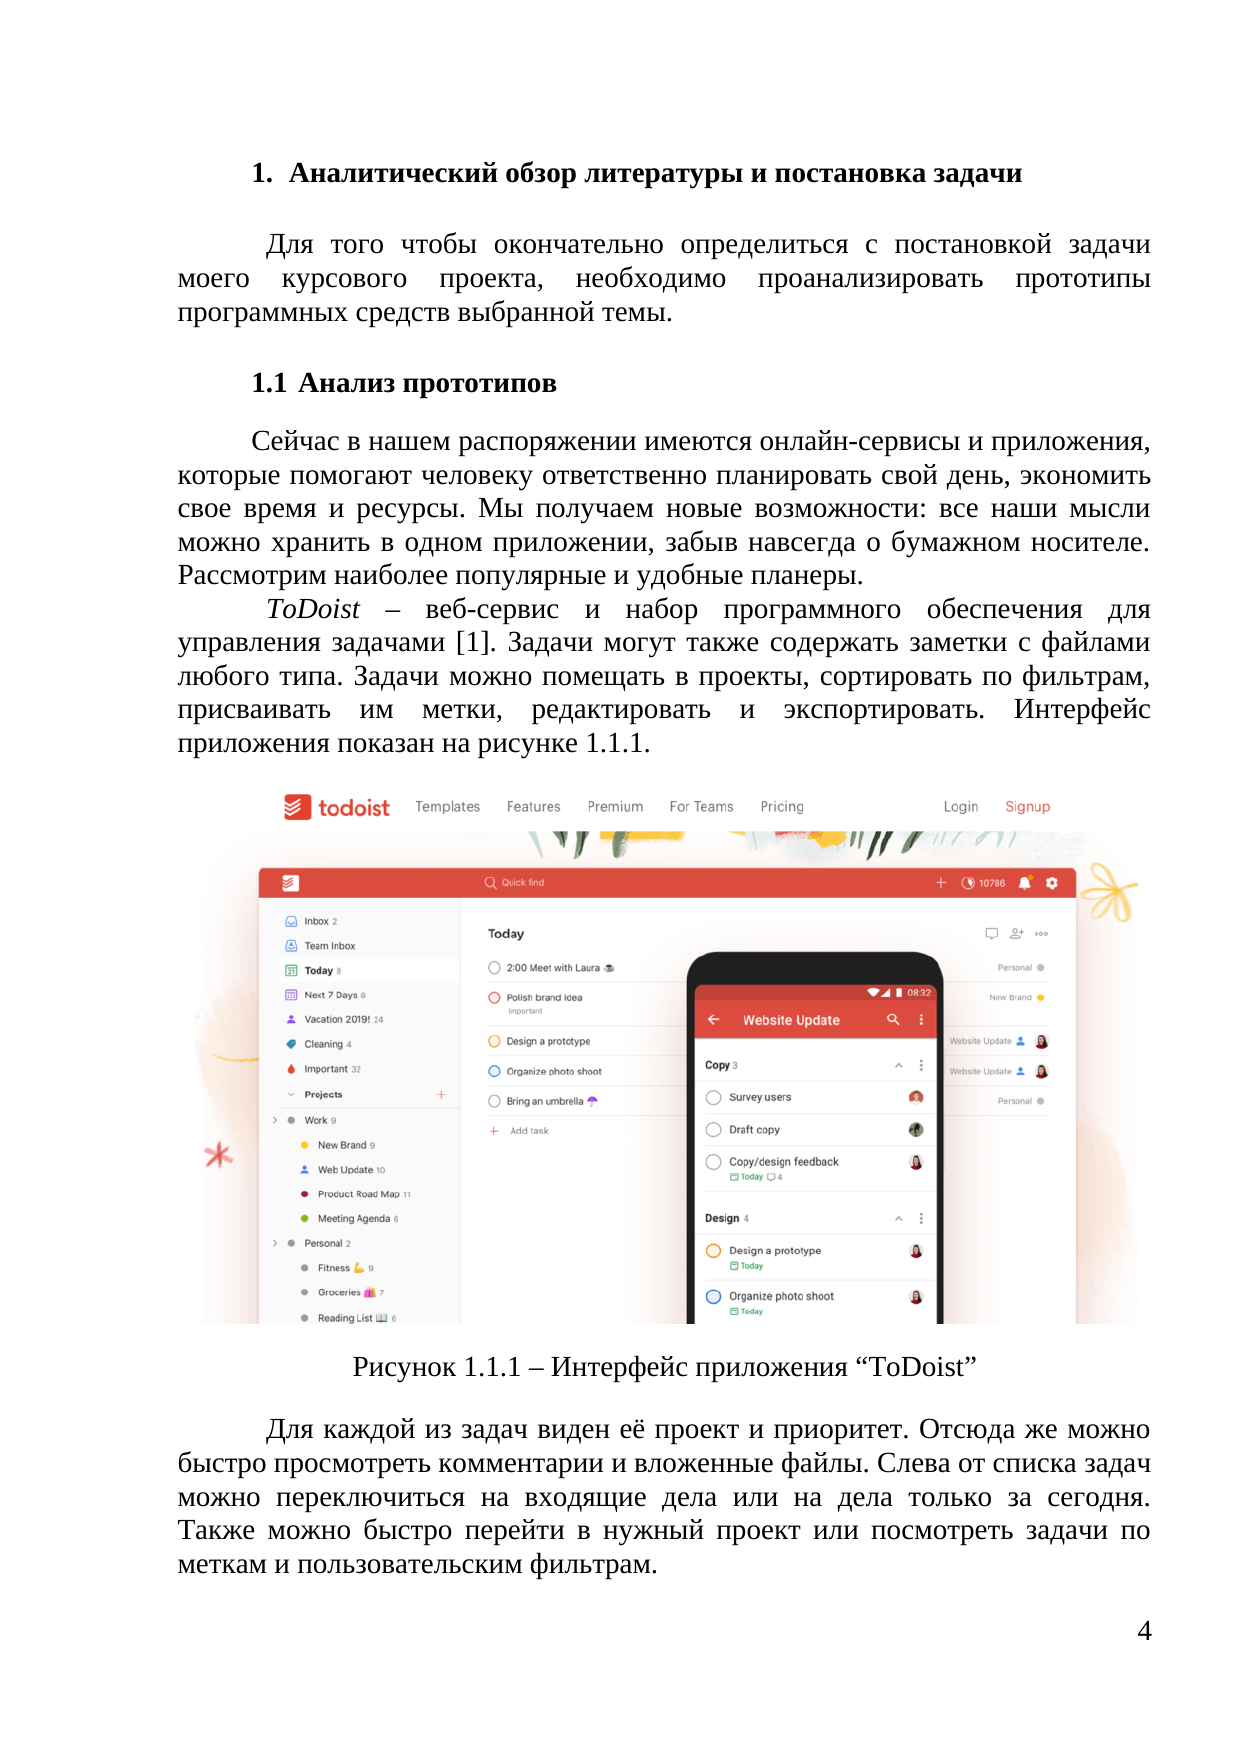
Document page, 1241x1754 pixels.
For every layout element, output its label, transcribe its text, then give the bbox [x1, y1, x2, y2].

text Для каждой из задач виден её проект и приоритет. Отсюда же можно быстро просмотреть комментарии и вложенные файлы. Слева от списка задач можно переключиться на входящие дела или на дела только за сегодня. Также можно быстро перейти в нужный проект или посмотреть задачи по меткам и пользовательским фильтрам. [177, 1412, 1152, 1579]
text Рисунок 1.1.1 – Интерфейс приложения “ToDoist” [177, 1349, 1152, 1382]
list Анализ прототипов [251, 365, 1152, 398]
text ToDoist – веб-сервис и набор программного обеспечения для управления задачами [1]. Задачи могут также содержать заметки с файлами любого типа. Задачи можно помещать в проекты, сортировать по фильтрам, присваивать им метки, редактировать и экспортировать. Интерфейс приложения показан на рисунке 1.1.1. [177, 591, 1152, 759]
text Для того чтобы окончательно определиться с постановкой задачи моего курсового проекта, необходимо проанализировать прототипы программных средств выбранной темы. [177, 227, 1152, 327]
text Сейчас в нашем распоряжении имеются онлайн-сервисы и приложения, которые помогают человеку ответственно планировать свой день, экономить свое время и ресурсы. Мы получаем новые возможности: все наши мысли можно хранить в одном приложении, забыв навсегда о бумажном носителе. Рассмотрим наиболее популярные и удобные планеры. [177, 423, 1152, 591]
picture [191, 787, 1138, 1324]
list Аналитический обзор литературы и постановка задачи [251, 156, 1152, 189]
